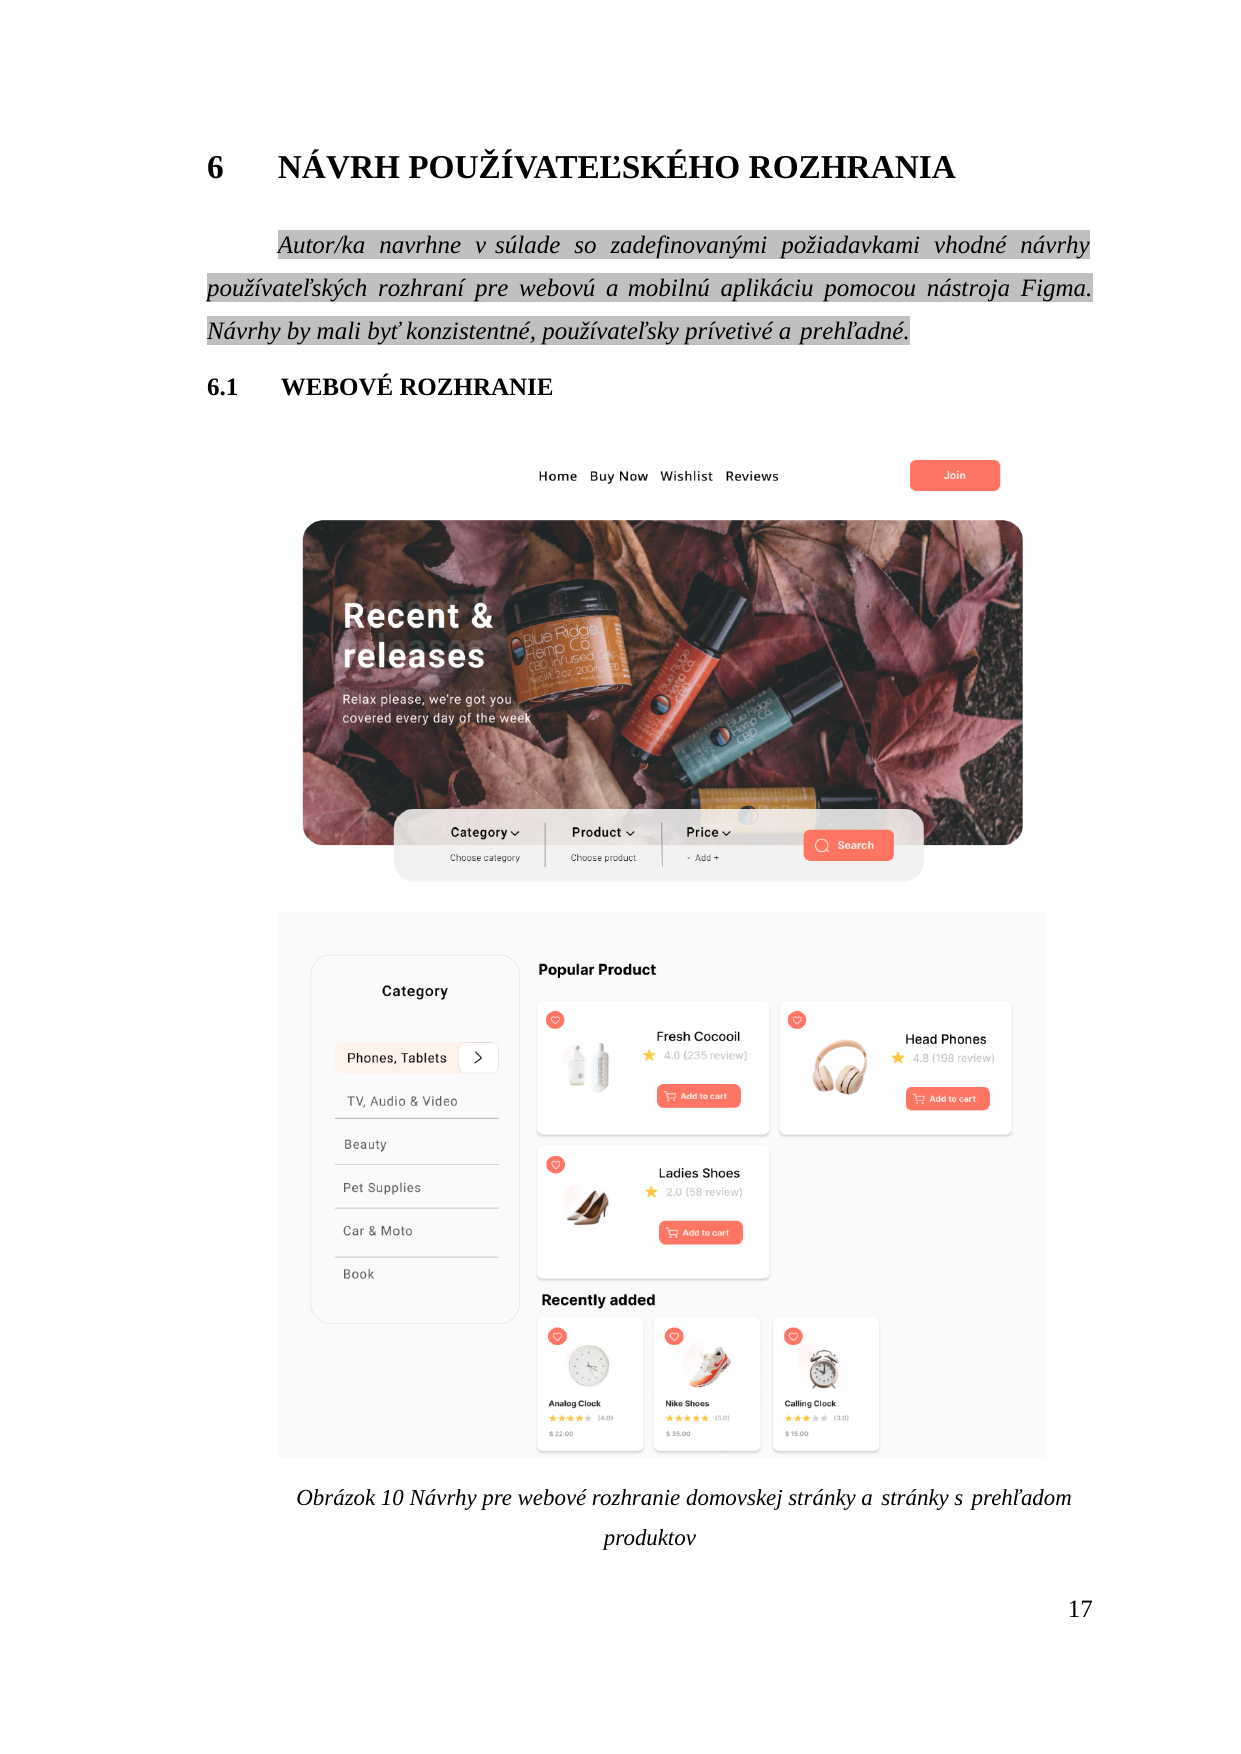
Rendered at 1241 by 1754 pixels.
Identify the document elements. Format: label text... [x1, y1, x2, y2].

subtitle 6 Návrh používateľského rozhrania [207, 148, 1092, 186]
text Autor/ka navrhne v súlade so zadefinovanými požiadavkami vhodné návrhy používateľských rozhraní pre webovú a mobilnú aplikáciu pomocou nástroja Figma. Návrhy by mali byť konzistentné, používateľsky prívetivé a prehľadné. [207, 302, 1092, 345]
picture [277, 427, 1048, 1458]
text Autor/ka navrhne v súlade so zadefinovanými požiadavkami vhodné návrhy používateľských rozhraní pre webovú a mobilnú aplikáciu pomocou nástroja Figma. Návrhy by mali byť konzistentné, používateľsky prívetivé a prehľadné. [207, 230, 1092, 273]
text Obrázok 10 Návrhy pre webové rozhranie domovskej stránky a stránky s prehľadom produktov [207, 1484, 1092, 1550]
subtitle 6.1 Webové rozhranie [207, 372, 1092, 401]
